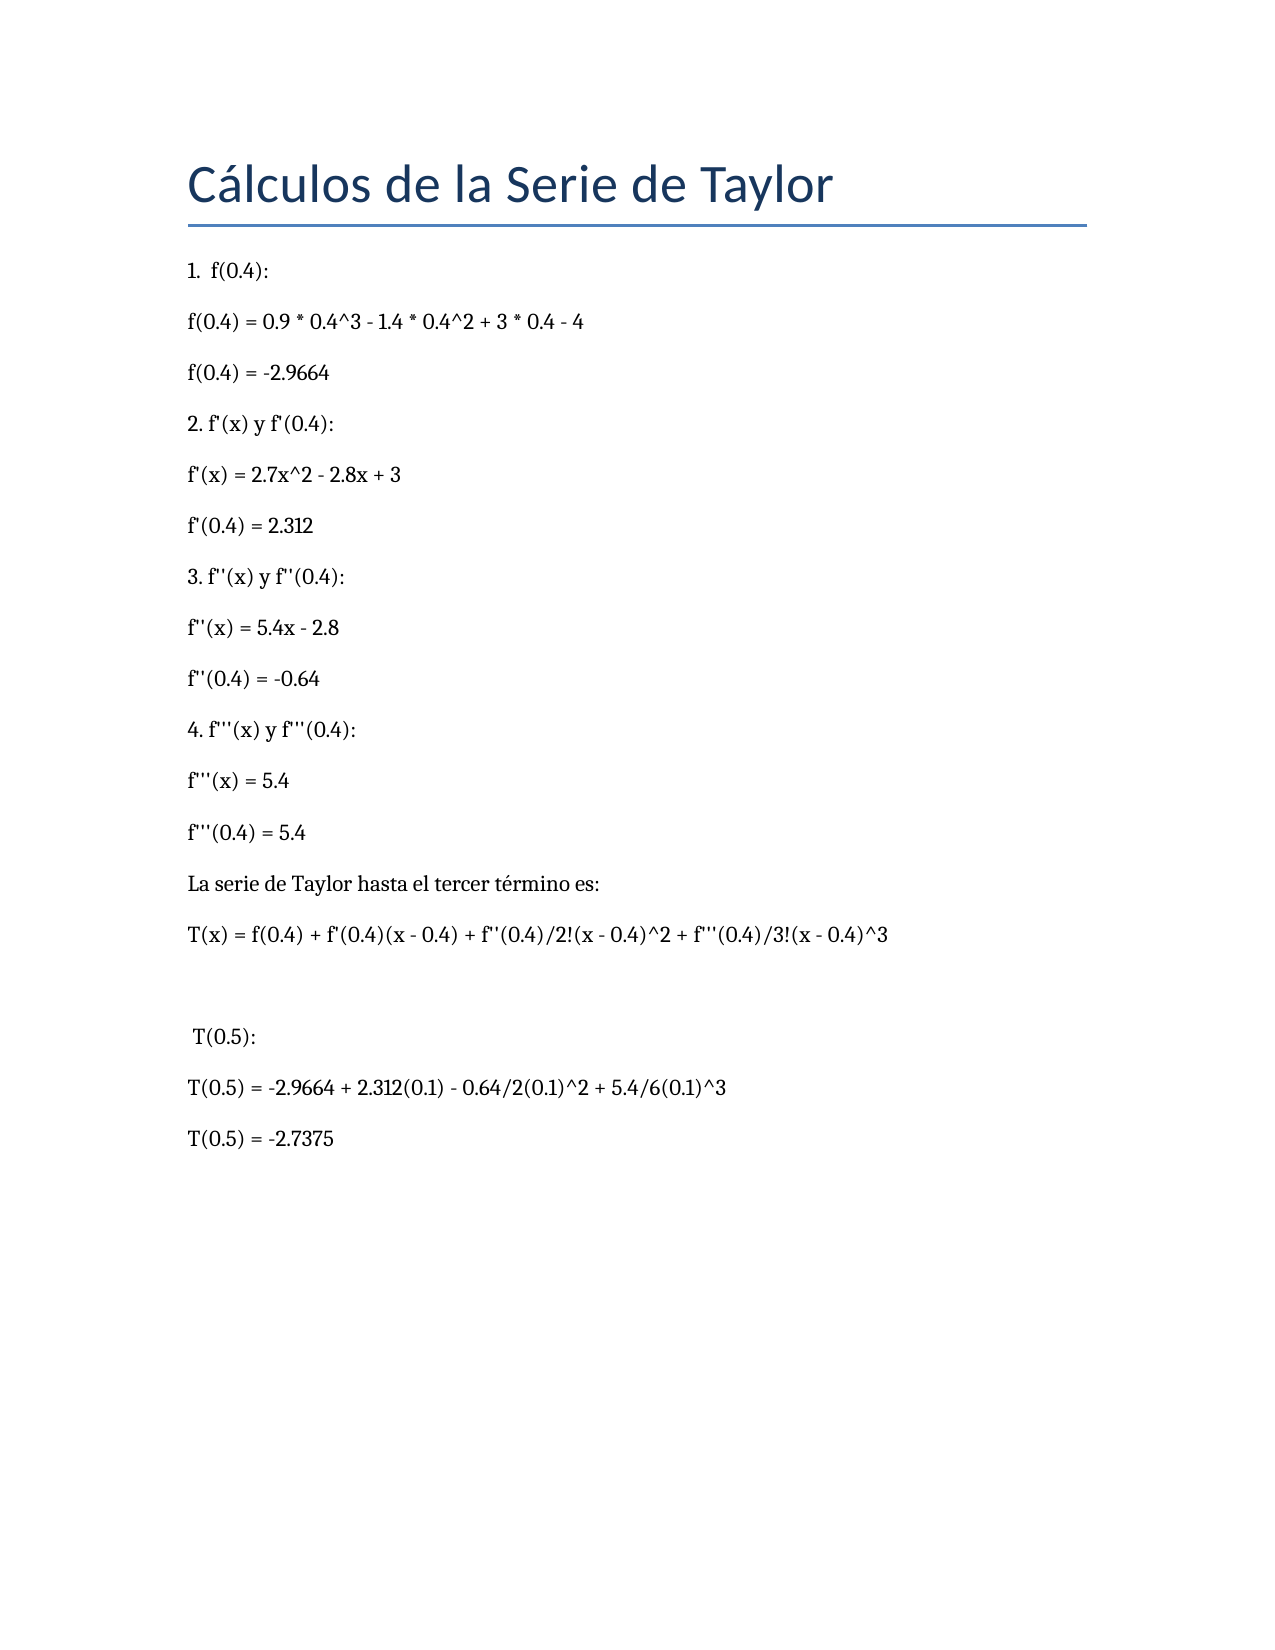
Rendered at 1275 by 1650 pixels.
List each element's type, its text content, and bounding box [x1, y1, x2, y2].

title Cálculos de la Serie de Taylor [187, 150, 1087, 227]
text T(0.5) = -2.7375 [187, 1126, 1087, 1152]
text La serie de Taylor hasta el tercer término es: [187, 870, 1087, 897]
text 3. f''(x) y f''(0.4): [187, 564, 1087, 590]
text T(x) = f(0.4) + f'(0.4)(x - 0.4) + f''(0.4)/2!(x - 0.4)^2 + f'''(0.4)/3!(x - 0.4)^3 [187, 921, 1087, 948]
text T(0.5): [187, 1023, 1087, 1050]
text f(0.4) = -2.9664 [187, 360, 1087, 386]
text T(0.5) = -2.9664 + 2.312(0.1) - 0.64/2(0.1)^2 + 5.4/6(0.1)^3 [187, 1074, 1087, 1101]
text f'''(x) = 5.4 [187, 768, 1087, 794]
text 4. f'''(x) y f'''(0.4): [187, 717, 1087, 743]
text f'(0.4) = 2.312 [187, 513, 1087, 539]
text f'(x) = 2.7x^2 - 2.8x + 3 [187, 462, 1087, 488]
text f(0.4) = 0.9 * 0.4^3 - 1.4 * 0.4^2 + 3 * 0.4 - 4 [187, 309, 1087, 335]
text f'''(0.4) = 5.4 [187, 819, 1087, 846]
text f''(x) = 5.4x - 2.8 [187, 615, 1087, 641]
text 2. f'(x) y f'(0.4): [187, 411, 1087, 437]
text f''(0.4) = -0.64 [187, 666, 1087, 692]
text 1. f(0.4): [187, 258, 1087, 284]
